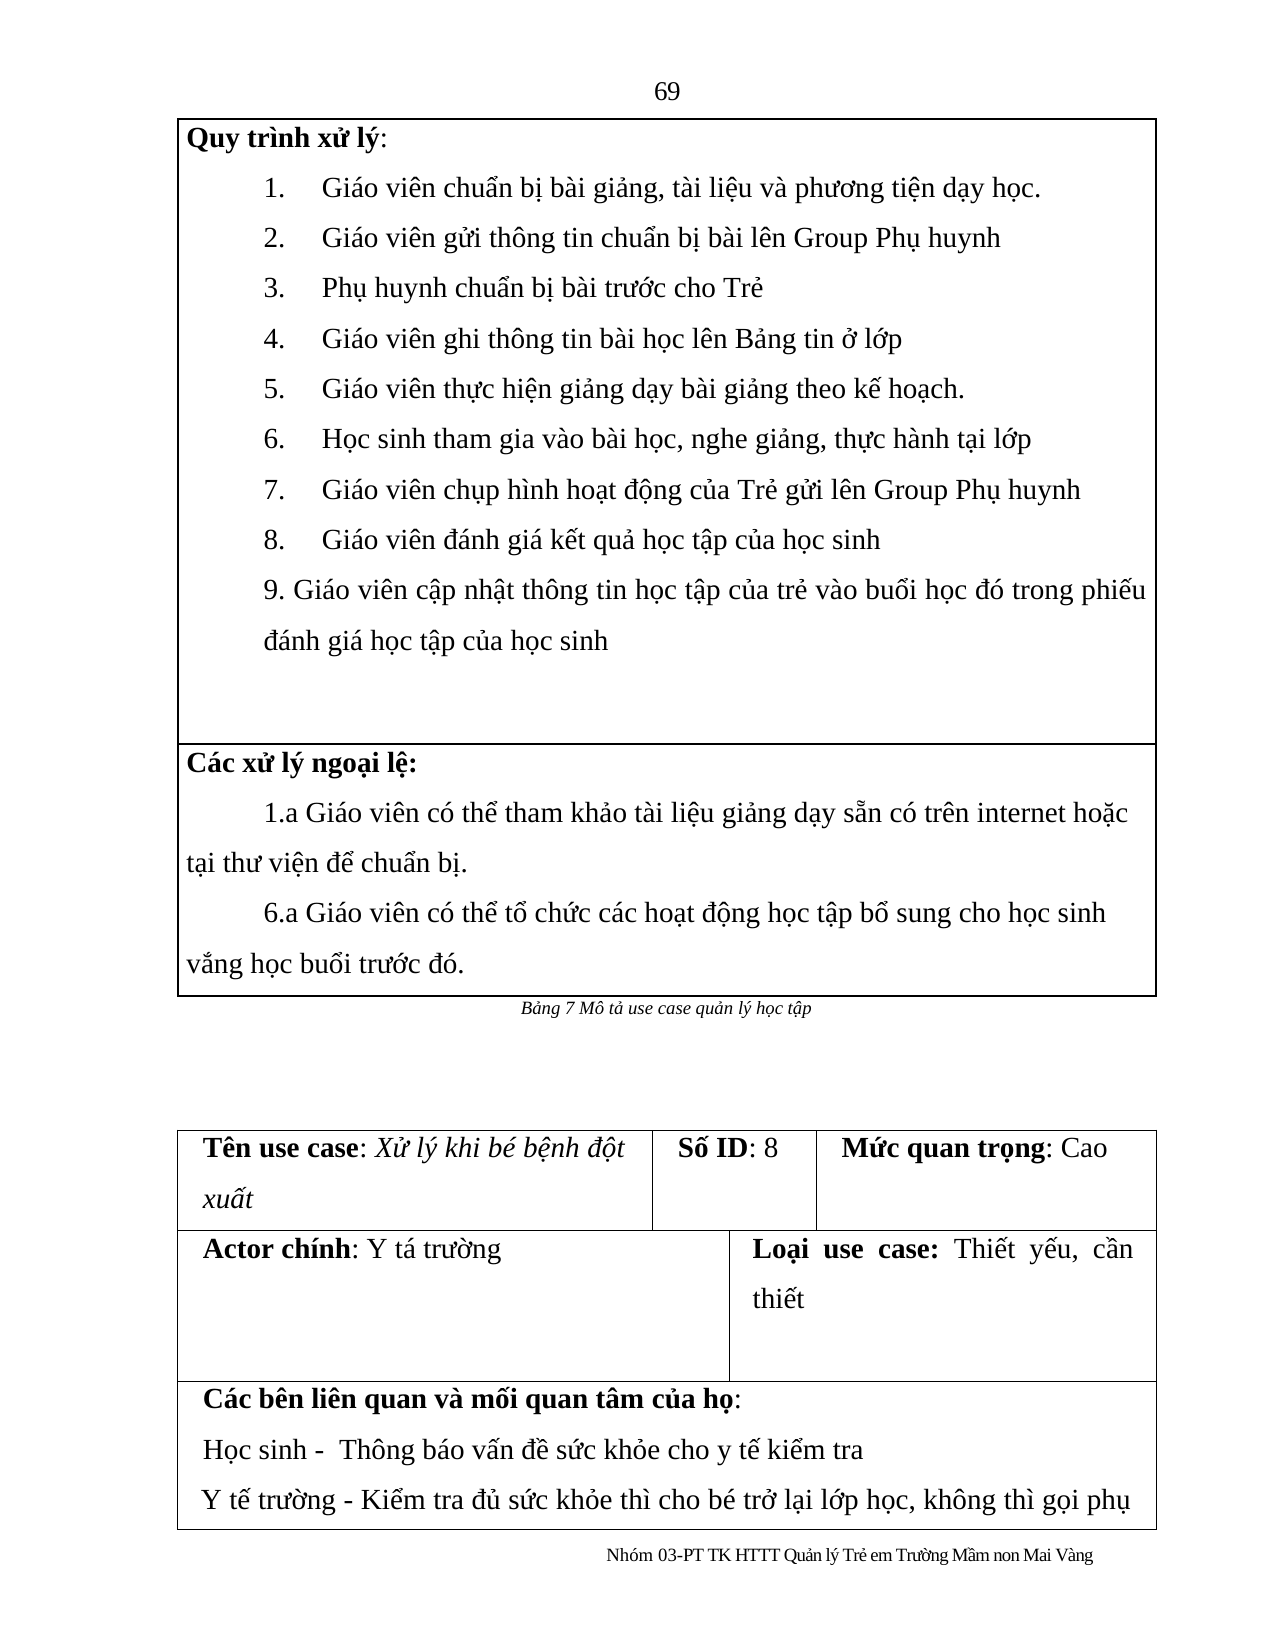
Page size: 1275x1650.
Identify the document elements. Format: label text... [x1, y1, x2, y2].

text Bảng 7 Mô tả use case quản lý học tập [177, 997, 1157, 1018]
table_cell Loại use case: Thiết yếu, cần thiết [730, 1231, 1156, 1381]
table_cell Các xử lý ngoại lệ: 1.a Giáo viên có thể tham khảo tài liệu giảng dạy sẵn có trên internet hoặc tại thư viện để chuẩn bị. 6.a Giáo viên có thể tổ chức các hoạt động học tập bổ sung cho học sinh vắng học buổi trước đó. [179, 745, 1155, 995]
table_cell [178, 1382, 1156, 1529]
table_cell Actor chính: Y tá trường [178, 1231, 729, 1381]
table_header Tên use case: Xử lý khi bé bệnh đột xuất [178, 1131, 652, 1230]
table_header Số ID: 8 [653, 1131, 816, 1230]
table_cell Quy trình xử lý: 1. Giáo viên chuẩn bị bài giảng, tài liệu và phương tiện dạy học. 2. Giáo viên gửi thông tin chuẩn bị bài lên Group Phụ huynh 3. Phụ huynh chuẩn bị bài trước cho Trẻ 4. Giáo viên ghi thông tin bài học lên Bảng tin ở lớp 5. Giáo viên thực hiện giảng dạy bài giảng theo kế hoạch. 6. Học sinh tham gia vào bài học, nghe giảng, thực hành tại lớp 7. Giáo viên chụp hình hoạt động của Trẻ gửi lên Group Phụ huynh 8. Giáo viên đánh giá kết quả học tập của học sinh 9. Giáo viên cập nhật thông tin học tập của trẻ vào buổi học đó trong phiếu đánh giá học tập của học sinh [179, 120, 1155, 743]
table_header Mức quan trọng: Cao [817, 1131, 1156, 1230]
